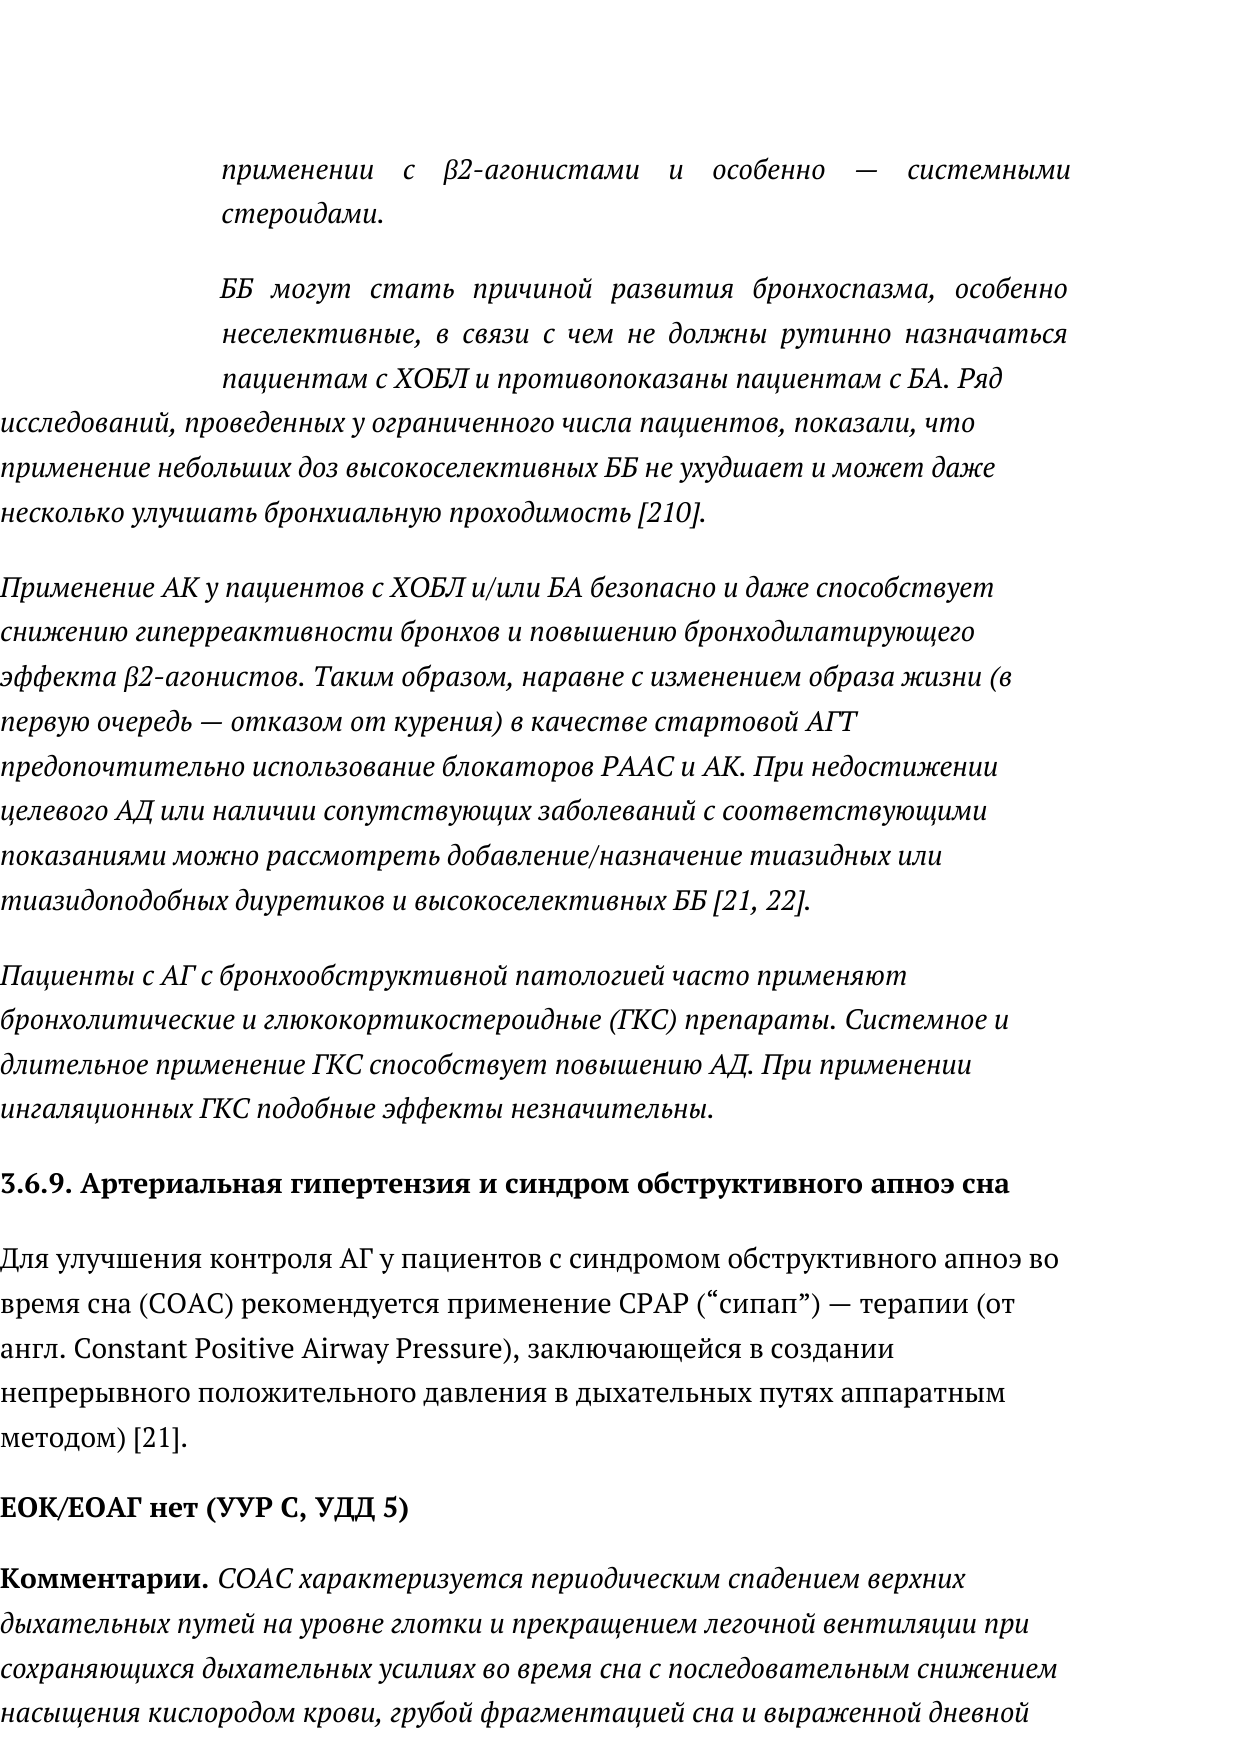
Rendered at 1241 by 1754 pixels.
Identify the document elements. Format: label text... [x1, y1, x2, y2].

text Для улучшения контроля АГ у пациентов с синдромом обструктивного апноэ во время сна (СОАС) рекомендуется применение CPAP (“сипап”) — терапии (от англ. Constant Positive Airway Pressure), заключающейся в создании непрерывного положительного давления в дыхательных путях аппаратным методом) [21]. [0, 1239, 1077, 1456]
text Пациенты с АГ с бронхообструктивной патологией часто применяют бронхолитические и глюкокортикостероидные (ГКС) препараты. Системное и длительное применение ГКС способствует повышению АД. При применении ингаляционных ГКС подобные эффекты незначительны. [0, 956, 1077, 1127]
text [0, 1559, 1077, 1731]
text ББ могут стать причиной развития бронхоспазма, особенно неселективные, в связи с чем не должны рутинно назначаться пациентам с ХОБЛ и противопоказаны пациентам с БА. Ряд [220, 269, 1072, 396]
text Применение АК у пациентов с ХОБЛ и/или БА безопасно и даже способствует снижению гиперреактивности бронхов и повышению бронходилатирующего эффекта β2-агонистов. Таким образом, наравне с изменением образа жизни (в первую очередь — отказом от курения) в качестве стартовой АГТ предопочтительно использование блокаторов РААС и АК. При недостижении целевого АД или наличии сопутствующих заболеваний с соответствующими показаниями можно рассмотреть добавление/назначение тиазидных или тиазидоподобных диуретиков и высокоселективных ББ [21, 22]. [0, 568, 1077, 918]
text исследований, проведенных у ограниченного числа пациентов, показали, что применение небольших доз высокоселективных ББ не ухудшает и может даже несколько улучшать бронхиальную проходимость [210]. [0, 404, 1077, 530]
text ЕОК/ЕОАГ нет (УУР C, УДД 5) [0, 1493, 1077, 1524]
text 3.6.9. Артериальная гипертензия и синдром обструктивного апноэ сна [0, 1164, 1077, 1202]
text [220, 150, 1075, 232]
